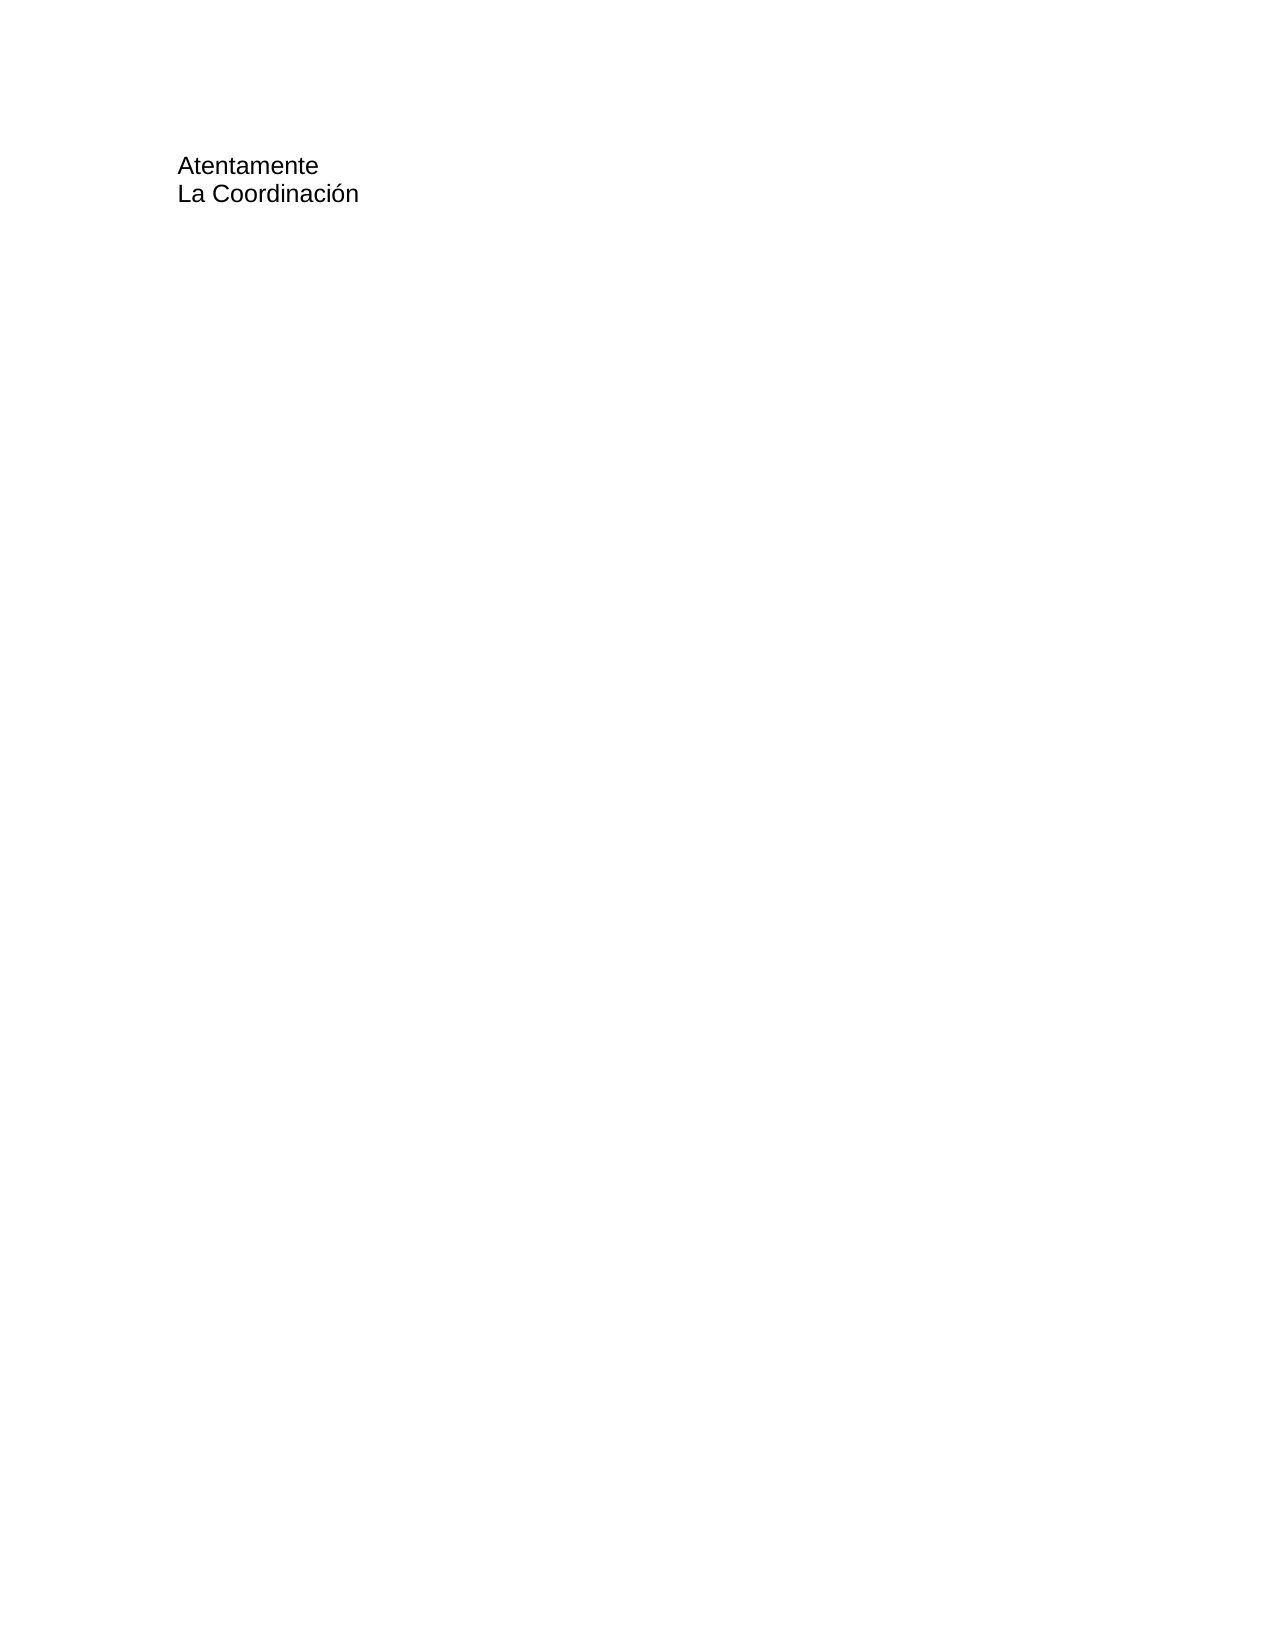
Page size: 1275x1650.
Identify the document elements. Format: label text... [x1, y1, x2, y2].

text Atentamente La Coordinación [177, 122, 1098, 208]
